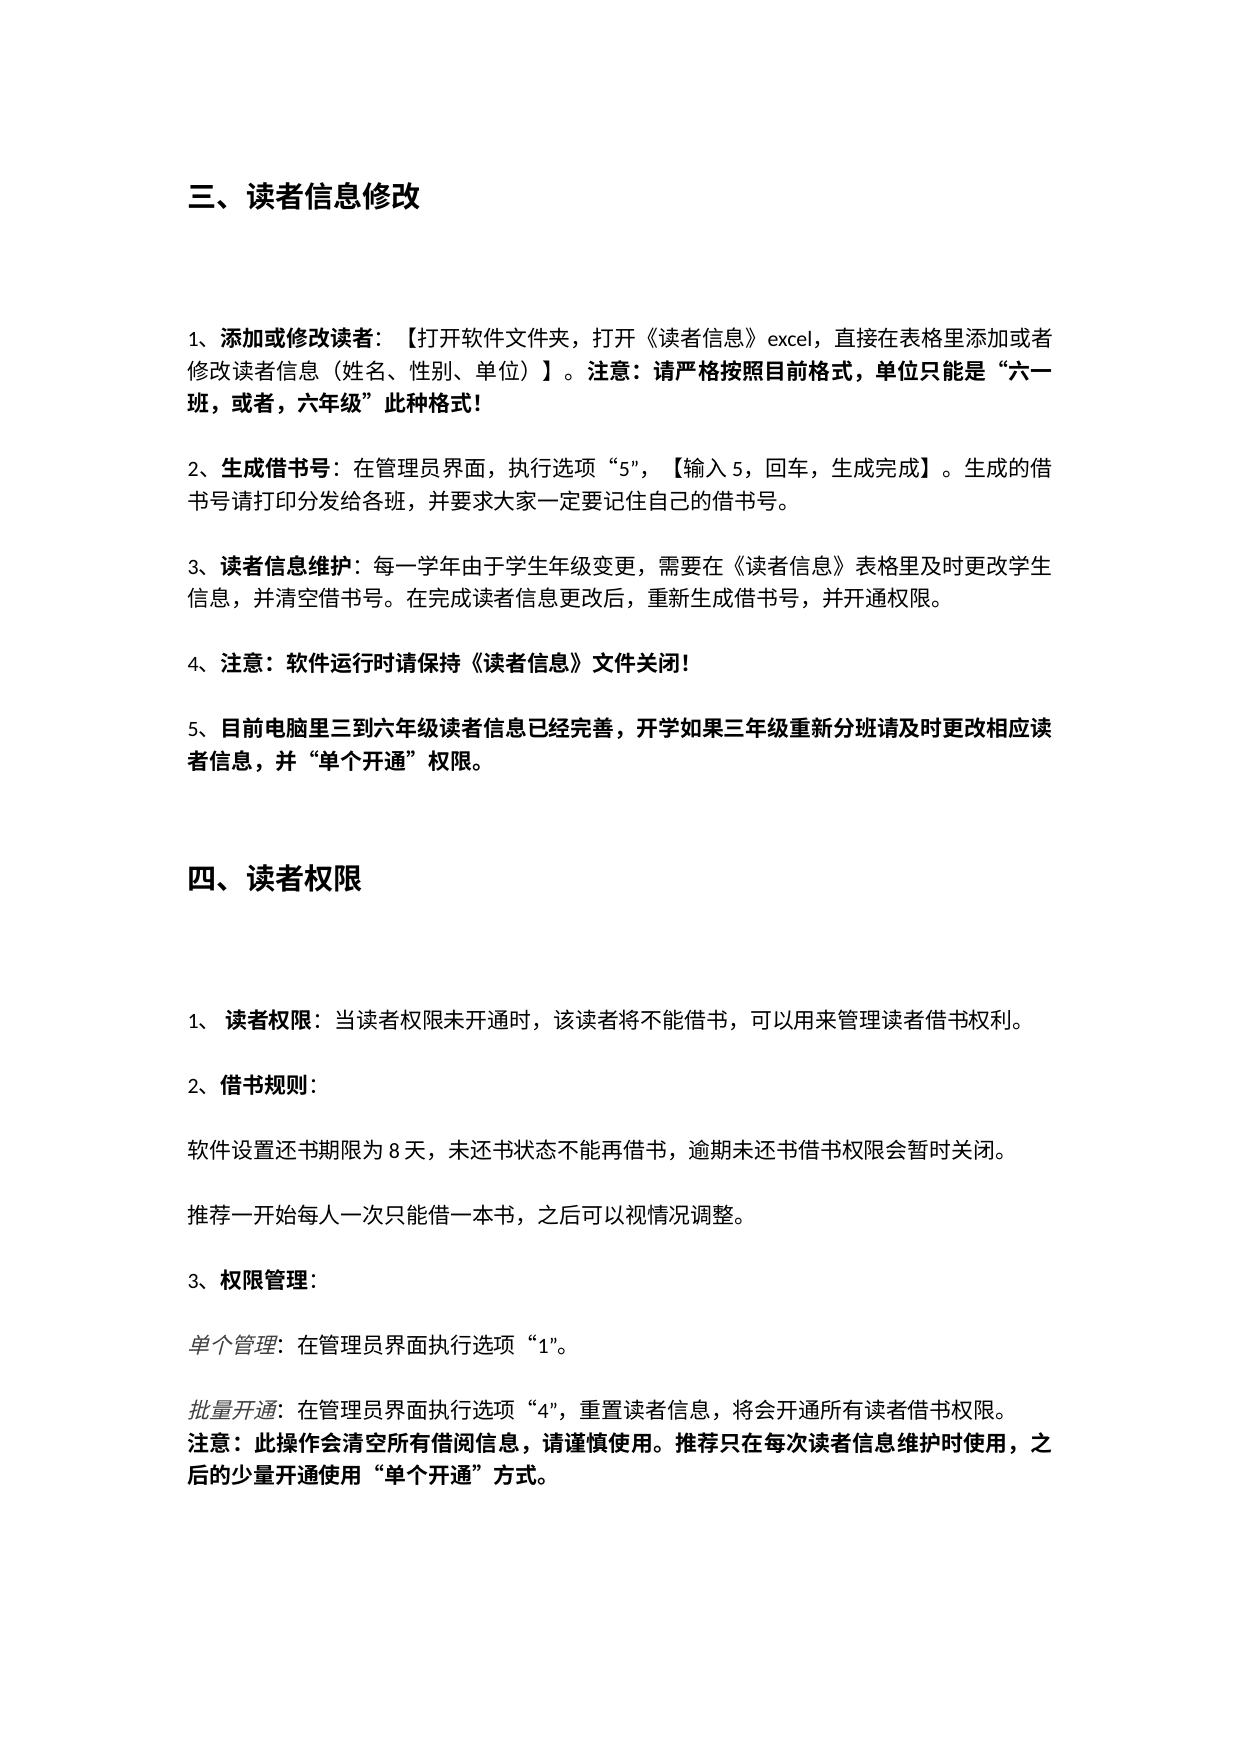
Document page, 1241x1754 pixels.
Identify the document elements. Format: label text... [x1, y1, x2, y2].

text 软件设置还书期限为8天，未还书状态不能再借书，逾期未还书借书权限会暂时关闭。 [187, 1133, 1053, 1165]
text 5、目前电脑里三到六年级读者信息已经完善，开学如果三年级重新分班请及时更改相应读者信息，并“单个开通”权限。 [187, 711, 1053, 776]
text 注意：此操作会清空所有借阅信息，请谨慎使用。推荐只在每次读者信息维护时使用，之后的少量开通使用“单个开通”方式。 [187, 1425, 1053, 1490]
text 2、生成借书号：在管理员界面，执行选项“5”，【输入5，回车，生成完成】。生成的借书号请打印分发给各班，并要求大家一定要记住自己的借书号。 [187, 451, 1053, 516]
text 1、添加或修改读者：【打开软件文件夹，打开《读者信息》excel，直接在表格里添加或者修改读者信息（姓名、性别、单位）】。注意：请严格按照目前格式，单位只能是“六一班，或者，六年级”此种格式！ [187, 321, 1053, 418]
subtitle 四、读者权限 [187, 844, 1053, 909]
text 4、注意：软件运行时请保持《读者信息》文件关闭！ [187, 646, 1053, 678]
text 批量开通：在管理员界面执行选项“4”，重置读者信息，将会开通所有读者借书权限。 [187, 1393, 1053, 1425]
text 3、权限管理： [187, 1263, 1053, 1295]
text 推荐一开始每人一次只能借一本书，之后可以视情况调整。 [187, 1198, 1053, 1230]
text 3、读者信息维护：每一学年由于学生年级变更，需要在《读者信息》表格里及时更改学生信息，并清空借书号。在完成读者信息更改后，重新生成借书号，并开通权限。 [187, 548, 1053, 613]
subtitle 三、读者信息修改 [187, 162, 1053, 227]
text 2、借书规则： [187, 1068, 1053, 1100]
text 单个管理：在管理员界面执行选项“1”。 [187, 1328, 1053, 1360]
list 读者权限：当读者权限未开通时，该读者将不能借书，可以用来管理读者借书权利。 [187, 1003, 1053, 1035]
